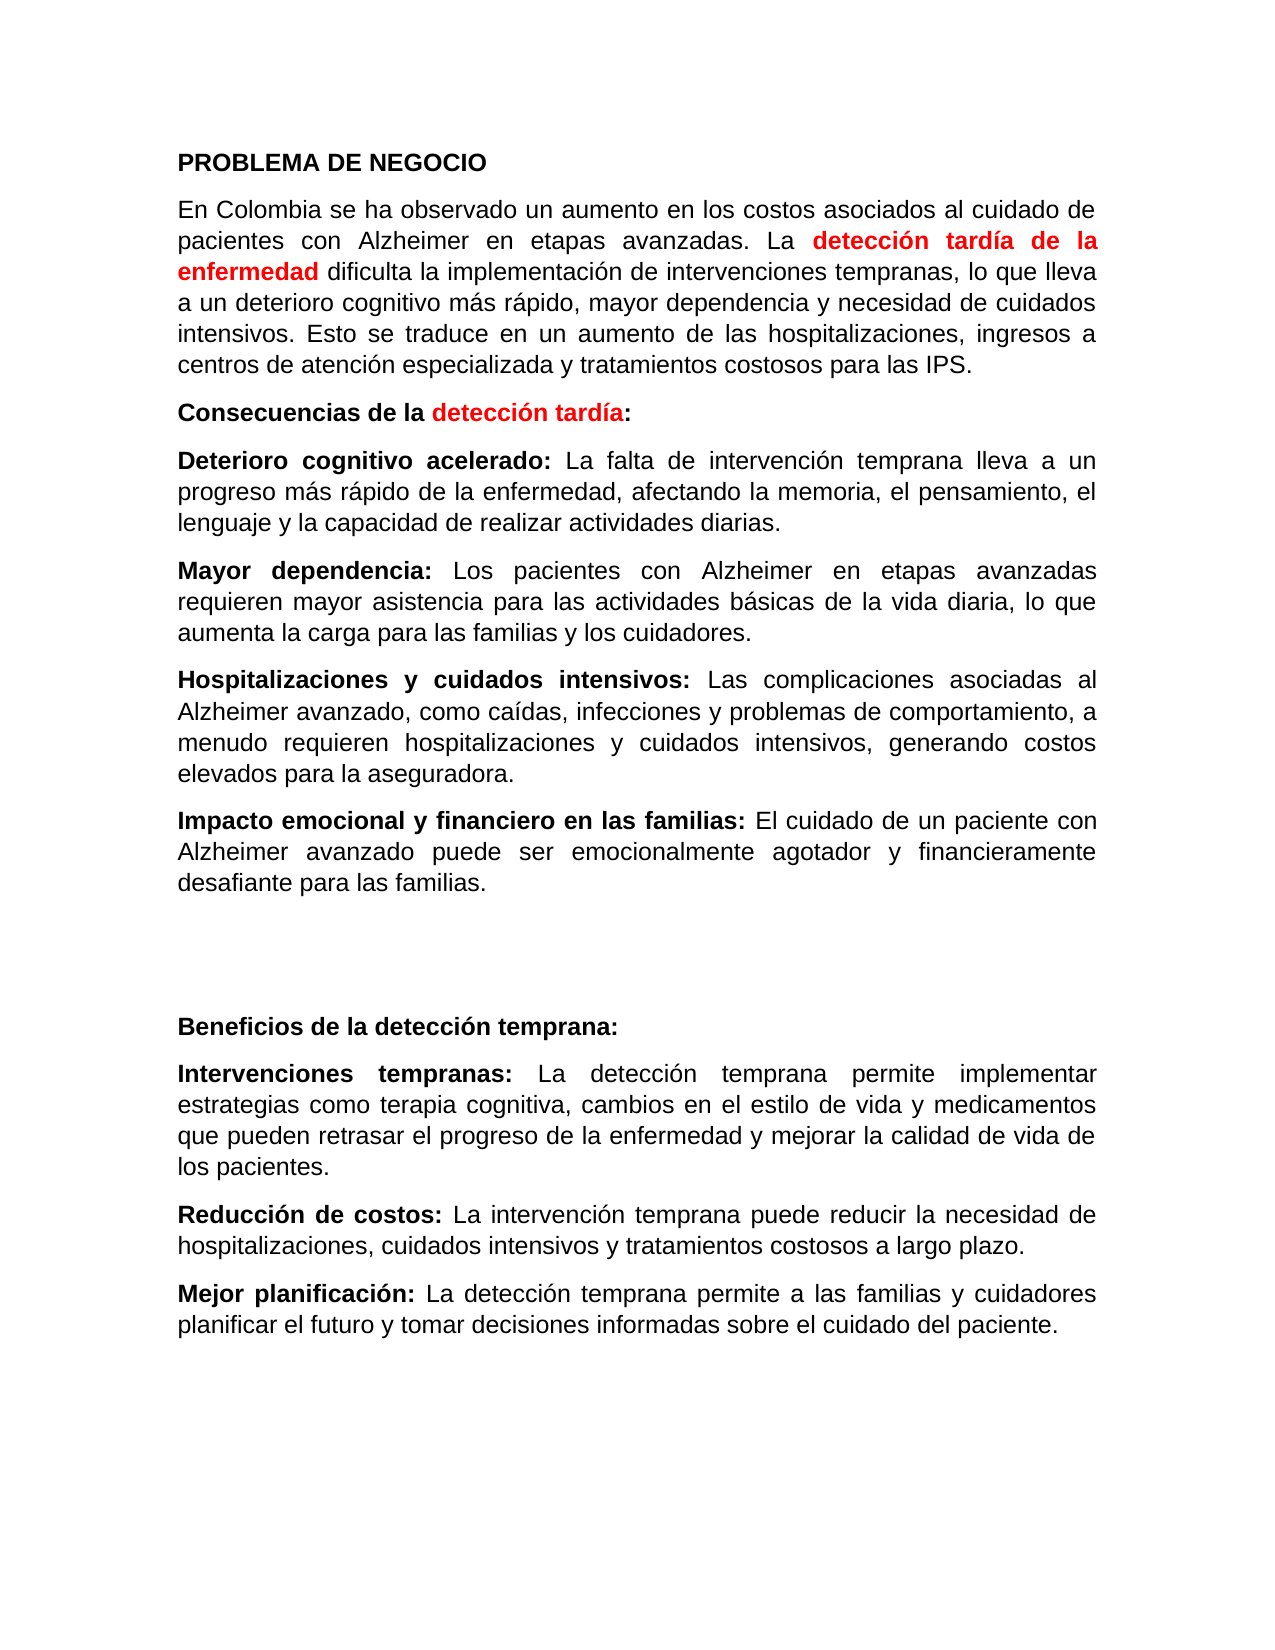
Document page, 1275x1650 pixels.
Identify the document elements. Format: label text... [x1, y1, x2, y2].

text En Colombia se ha observado un aumento en los costos asociados al cuidado de pacientes con Alzheimer en etapas avanzadas. La detección tardía de la enfermedad dificulta la implementación de intervenciones tempranas, lo que lleva a un deterioro cognitivo más rápido, mayor dependencia y necesidad de cuidados intensivos. Esto se traduce en un aumento de las hospitalizaciones, ingresos a centros de atención especializada y tratamientos costosos para las IPS. [177, 195, 1098, 379]
text Intervenciones tempranas: La detección temprana permite implementar estrategias como terapia cognitiva, cambios en el estilo de vida y medicamentos que pueden retrasar el progreso de la enfermedad y mejorar la calidad de vida de los pacientes. [177, 1059, 1098, 1181]
text Consecuencias de la detección tardía: [177, 398, 1098, 427]
text Impacto emocional y financiero en las familias: El cuidado de un paciente con Alzheimer avanzado puede ser emocionalmente agotador y financieramente desafiante para las familias. [177, 806, 1098, 897]
text Beneficios de la detección temprana: [177, 1012, 1098, 1040]
text PROBLEMA DE NEGOCIO [177, 148, 1098, 176]
text Deterioro cognitivo acelerado: La falta de intervención temprana lleva a un progreso más rápido de la enfermedad, afectando la memoria, el pensamiento, el lenguaje y la capacidad de realizar actividades diarias. [177, 446, 1098, 537]
text Mayor dependencia: Los pacientes con Alzheimer en etapas avanzadas requieren mayor asistencia para las actividades básicas de la vida diaria, lo que aumenta la carga para las familias y los cuidadores. [177, 556, 1098, 647]
text Hospitalizaciones y cuidados intensivos: Las complicaciones asociadas al Alzheimer avanzado, como caídas, infecciones y problemas de comportamiento, a menudo requieren hospitalizaciones y cuidados intensivos, generando costos elevados para la aseguradora. [177, 666, 1098, 787]
text Mejor planificación: La detección temprana permite a las familias y cuidadores planificar el futuro y tomar decisiones informadas sobre el cuidado del paciente. [177, 1279, 1098, 1339]
text Reducción de costos: La intervención temprana puede reducir la necesidad de hospitalizaciones, cuidados intensivos y tratamientos costosos a largo plazo. [177, 1200, 1098, 1260]
